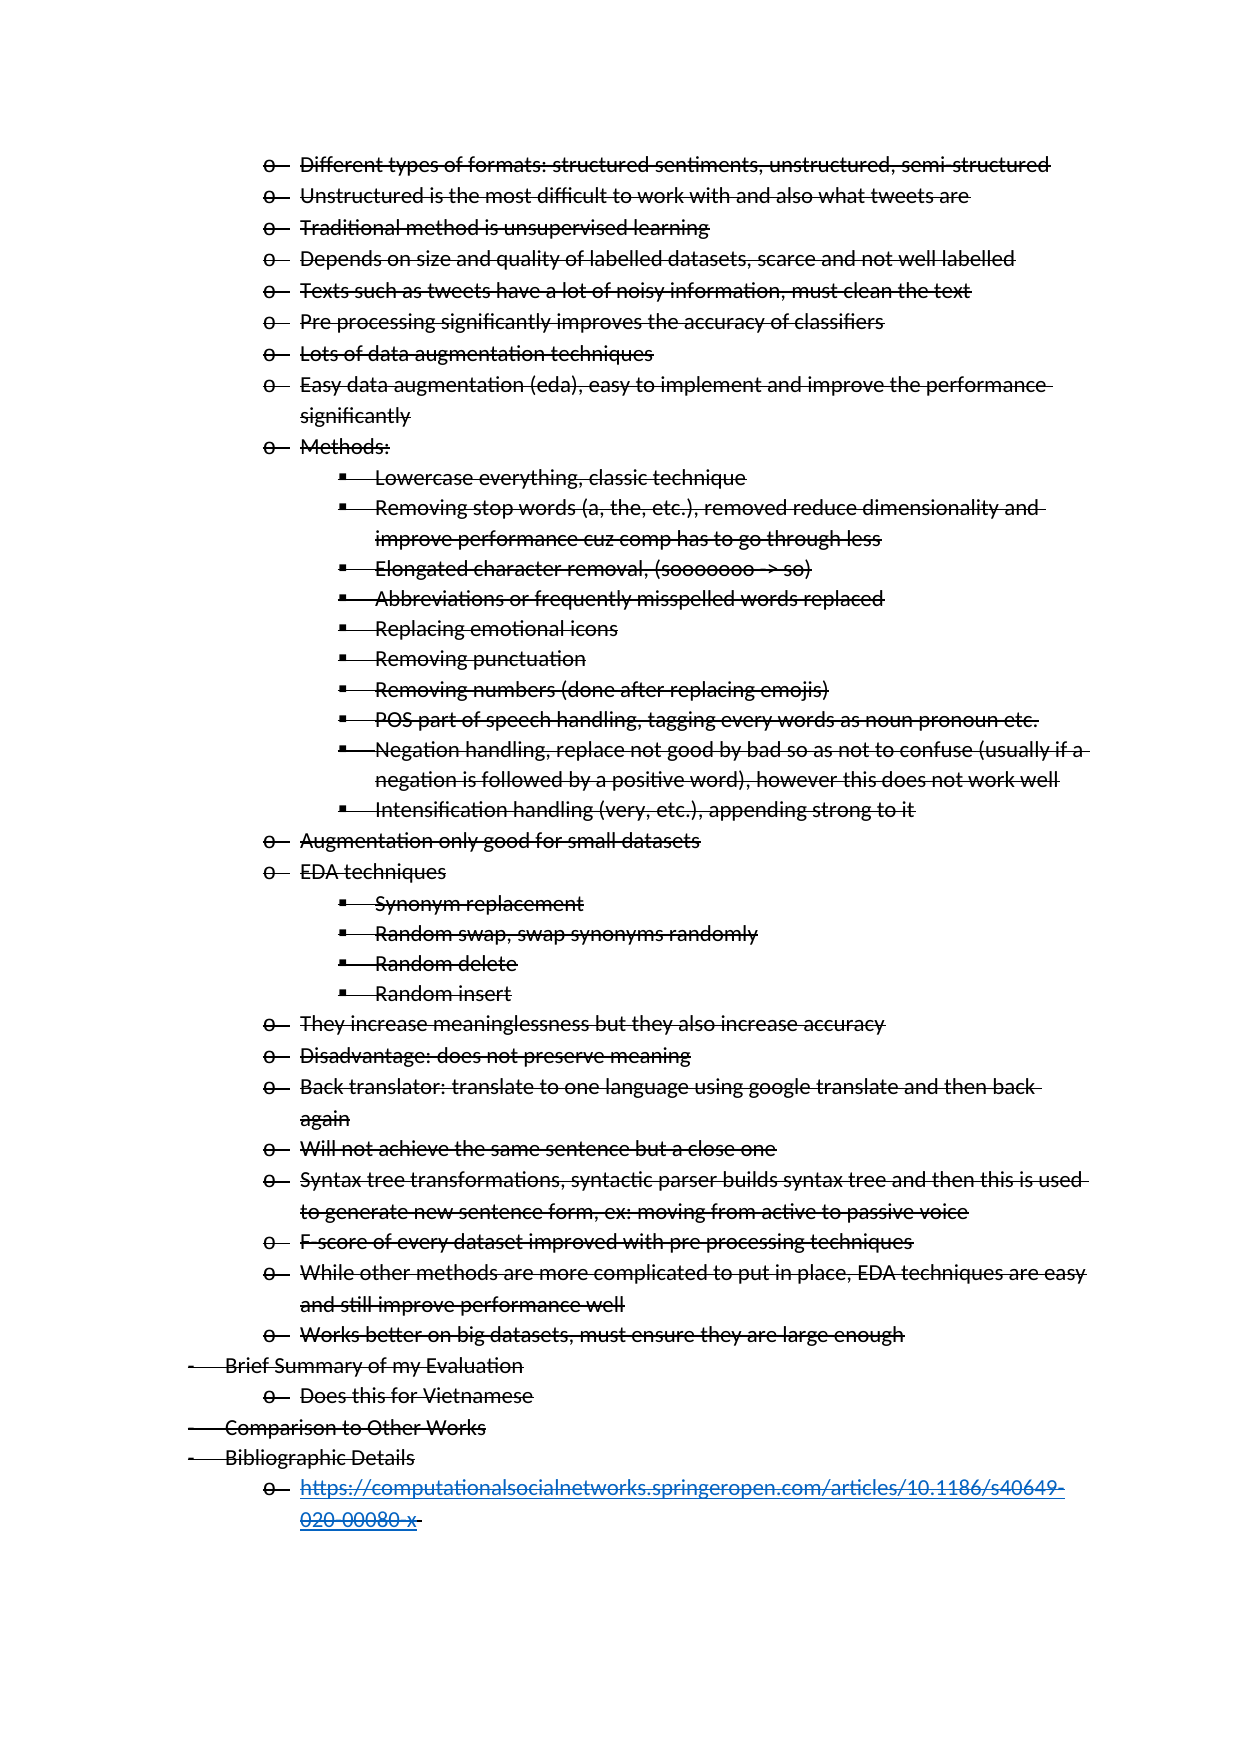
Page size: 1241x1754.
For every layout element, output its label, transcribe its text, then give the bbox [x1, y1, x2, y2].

list Replacing emotional icons [337, 614, 1090, 642]
list While other methods are more complicated to put in place, EDA techniques are easy and still improve performance well [262, 1258, 1090, 1318]
list Intensification handling (very, etc.), appending strong to it [337, 796, 1090, 823]
list Traditional method is unsupervised learning [262, 213, 1090, 242]
list Different types of formats: structured sentiments, unstructured, semi-structured [262, 150, 1090, 179]
list Methods: [262, 432, 1090, 461]
list Will not achieve the same sentence but a close one [262, 1134, 1090, 1163]
list Removing stop words (a, the, etc.), removed reduce dimensionality and improve performance cuz comp has to go through less [337, 493, 1090, 552]
list Negation handling, replace not good by bad so as not to confuse (usually if a negation is followed by a positive word), however this does not work well [337, 735, 1090, 751]
list Bibliographic Details [187, 1443, 1090, 1471]
list Brief Summary of my Evaluation [187, 1351, 1090, 1379]
list EDA techniques [262, 857, 1090, 886]
list https://computationalsocialnetworks.springeropen.com/articles/10.1186/s40649-020-00080-x [262, 1473, 1090, 1533]
list Random delete [337, 949, 1090, 977]
list Augmentation only good for small datasets [262, 826, 1090, 855]
list Synonym replacement [337, 889, 1090, 917]
list Easy data augmentation (eda), easy to implement and improve the performance significantly [262, 370, 1090, 429]
list Abbreviations or frequently misspelled words replaced [337, 584, 1090, 612]
list POS part of speech handling, tagging every words as noun pronoun etc. [337, 705, 1090, 733]
list Comparison to Other Works [187, 1413, 1090, 1441]
list Elongated character removal, (sooooooo -> so) [337, 554, 1090, 582]
list F-score of every dataset improved with pre processing techniques [262, 1227, 1090, 1256]
list Random swap, swap synonyms randomly [337, 919, 1090, 947]
list Syntax tree transformations, syntactic parser builds syntax tree and then this is used to generate new sentence form, ex: moving from active to passive voice [262, 1165, 1090, 1225]
list Pre processing significantly improves the accuracy of classifiers [262, 307, 1090, 336]
list Unstructured is the most difficult to work with and also what tweets are [262, 181, 1090, 211]
list Removing numbers (done after replacing emojis) [337, 675, 1090, 703]
list Negation handling, replace not good by bad so as not to confuse (usually if a negation is followed by a positive word), however this does not work well [337, 751, 1090, 793]
list Disadvantage: does not preserve meaning [262, 1041, 1090, 1070]
list Back translator: translate to one language using google translate and then back again [262, 1072, 1090, 1132]
list Lowercase everything, classic technique [337, 463, 1090, 491]
list Works better on big datasets, must ensure they are large enough [262, 1320, 1090, 1349]
list Depends on size and quality of labelled datasets, scarce and not well labelled [262, 244, 1090, 273]
list Does this for Vietnamese [262, 1382, 1090, 1411]
list Removing punctuation [337, 644, 1090, 672]
list They increase meaninglessness but they also increase accuracy [262, 1009, 1090, 1039]
list Texts such as tweets have a lot of noisy information, must clean the text [262, 276, 1090, 305]
list Lots of data augmentation techniques [262, 339, 1090, 368]
list Random insert [337, 979, 1090, 1007]
